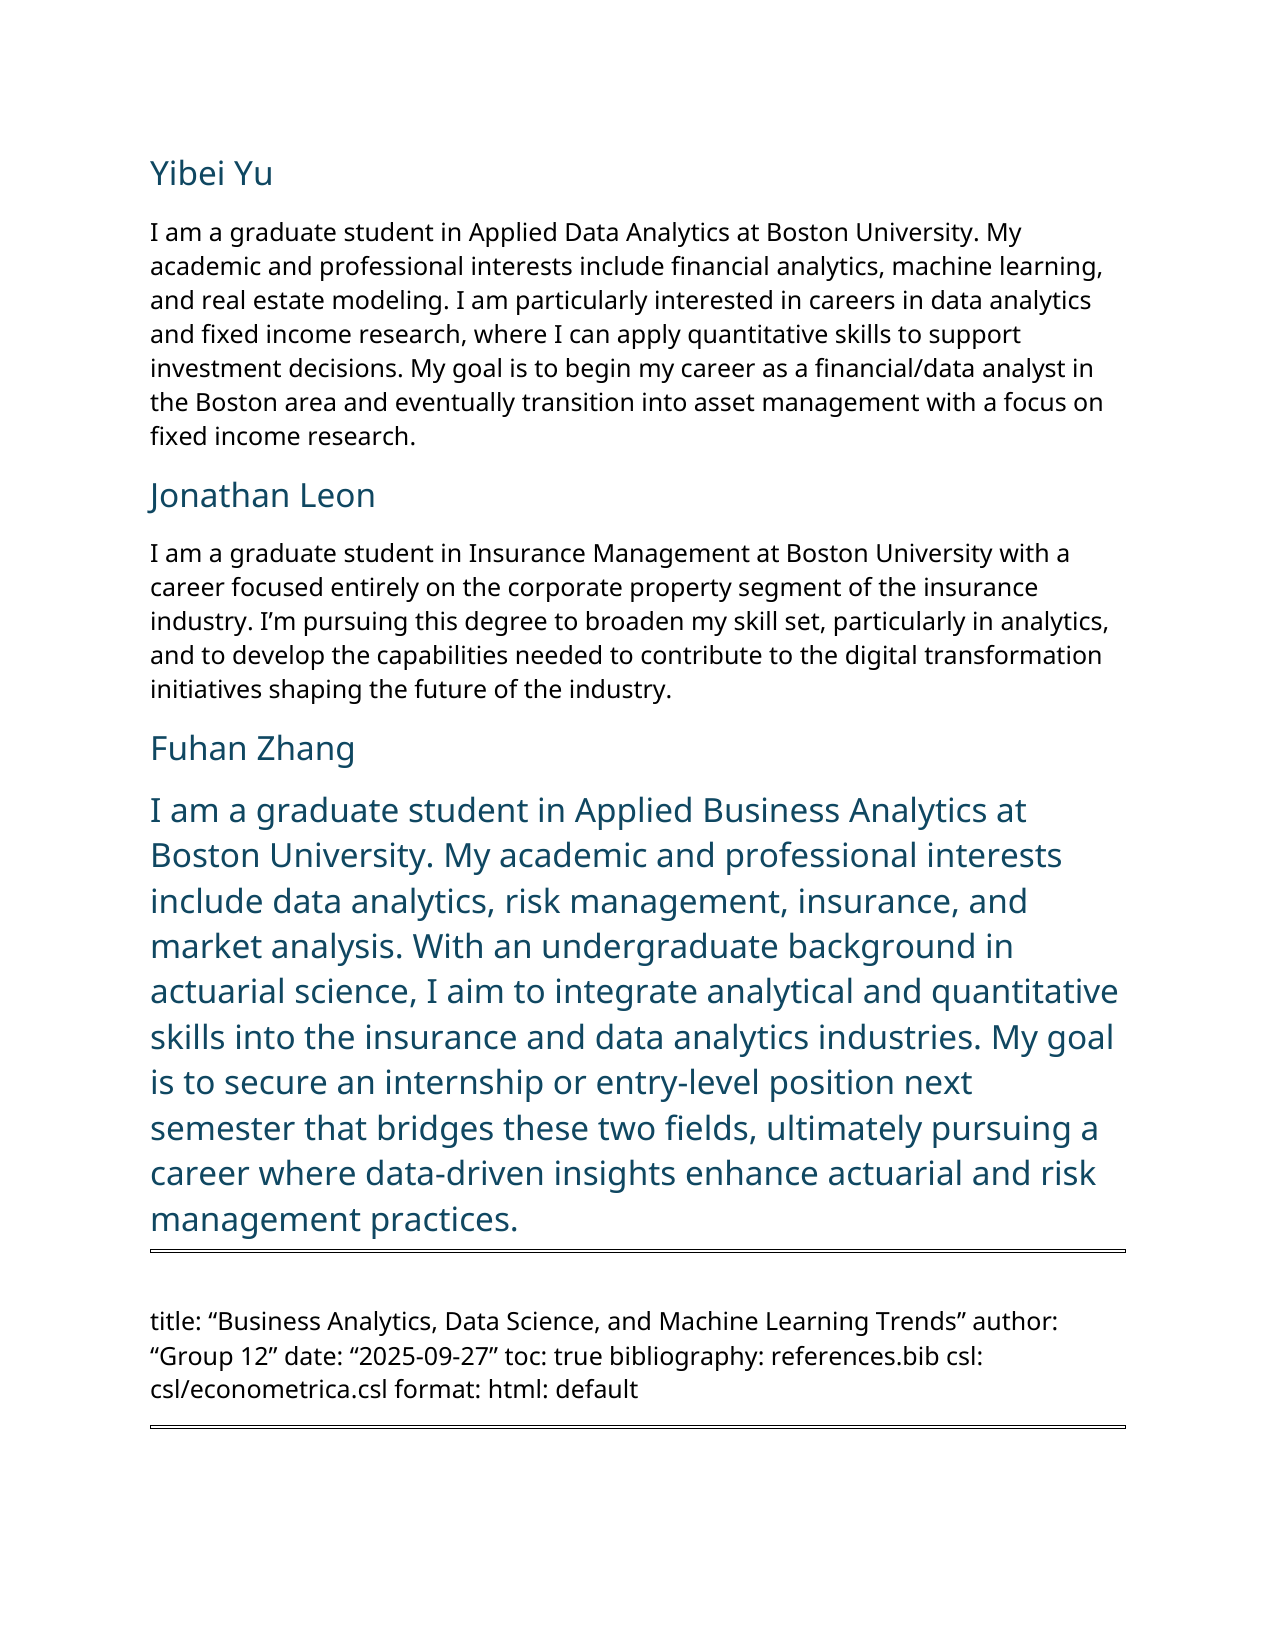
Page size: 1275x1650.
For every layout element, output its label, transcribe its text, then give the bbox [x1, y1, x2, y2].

subtitle I am a graduate student in Applied Business Analytics at Boston University. My academic and professional interests include data analytics, risk management, insurance, and market analysis. With an undergraduate background in actuarial science, I aim to integrate analytical and quantitative skills into the insurance and data analytics industries. My goal is to secure an internship or entry-level position next semester that bridges these two fields, ultimately pursuing a career where data-driven insights enhance actuarial and risk management practices. [150, 787, 1125, 1241]
text title: “Business Analytics, Data Science, and Machine Learning Trends” author: “Group 12” date: “2025-09-27” toc: true bibliography: references.bib csl: csl/econometrica.csl format: html: default [150, 1304, 1125, 1406]
subtitle Fuhan Zhang [150, 724, 1125, 770]
subtitle Yibei Yu [150, 150, 1125, 195]
subtitle Jonathan Leon [150, 471, 1125, 517]
text I am a graduate student in Applied Data Analytics at Boston University. My academic and professional interests include financial analytics, machine learning, and real estate modeling. I am particularly interested in careers in data analytics and fixed income research, where I can apply quantitative skills to support investment decisions. My goal is to begin my career as a financial/data analyst in the Boston area and eventually transition into asset management with a focus on fixed income research. [150, 214, 1125, 453]
text I am a graduate student in Insurance Management at Boston University with a career focused entirely on the corporate property segment of the insurance industry. I’m pursuing this degree to broaden my skill set, particularly in analytics, and to develop the capabilities needed to contribute to the digital transformation initiatives shaping the future of the industry. [150, 536, 1125, 706]
